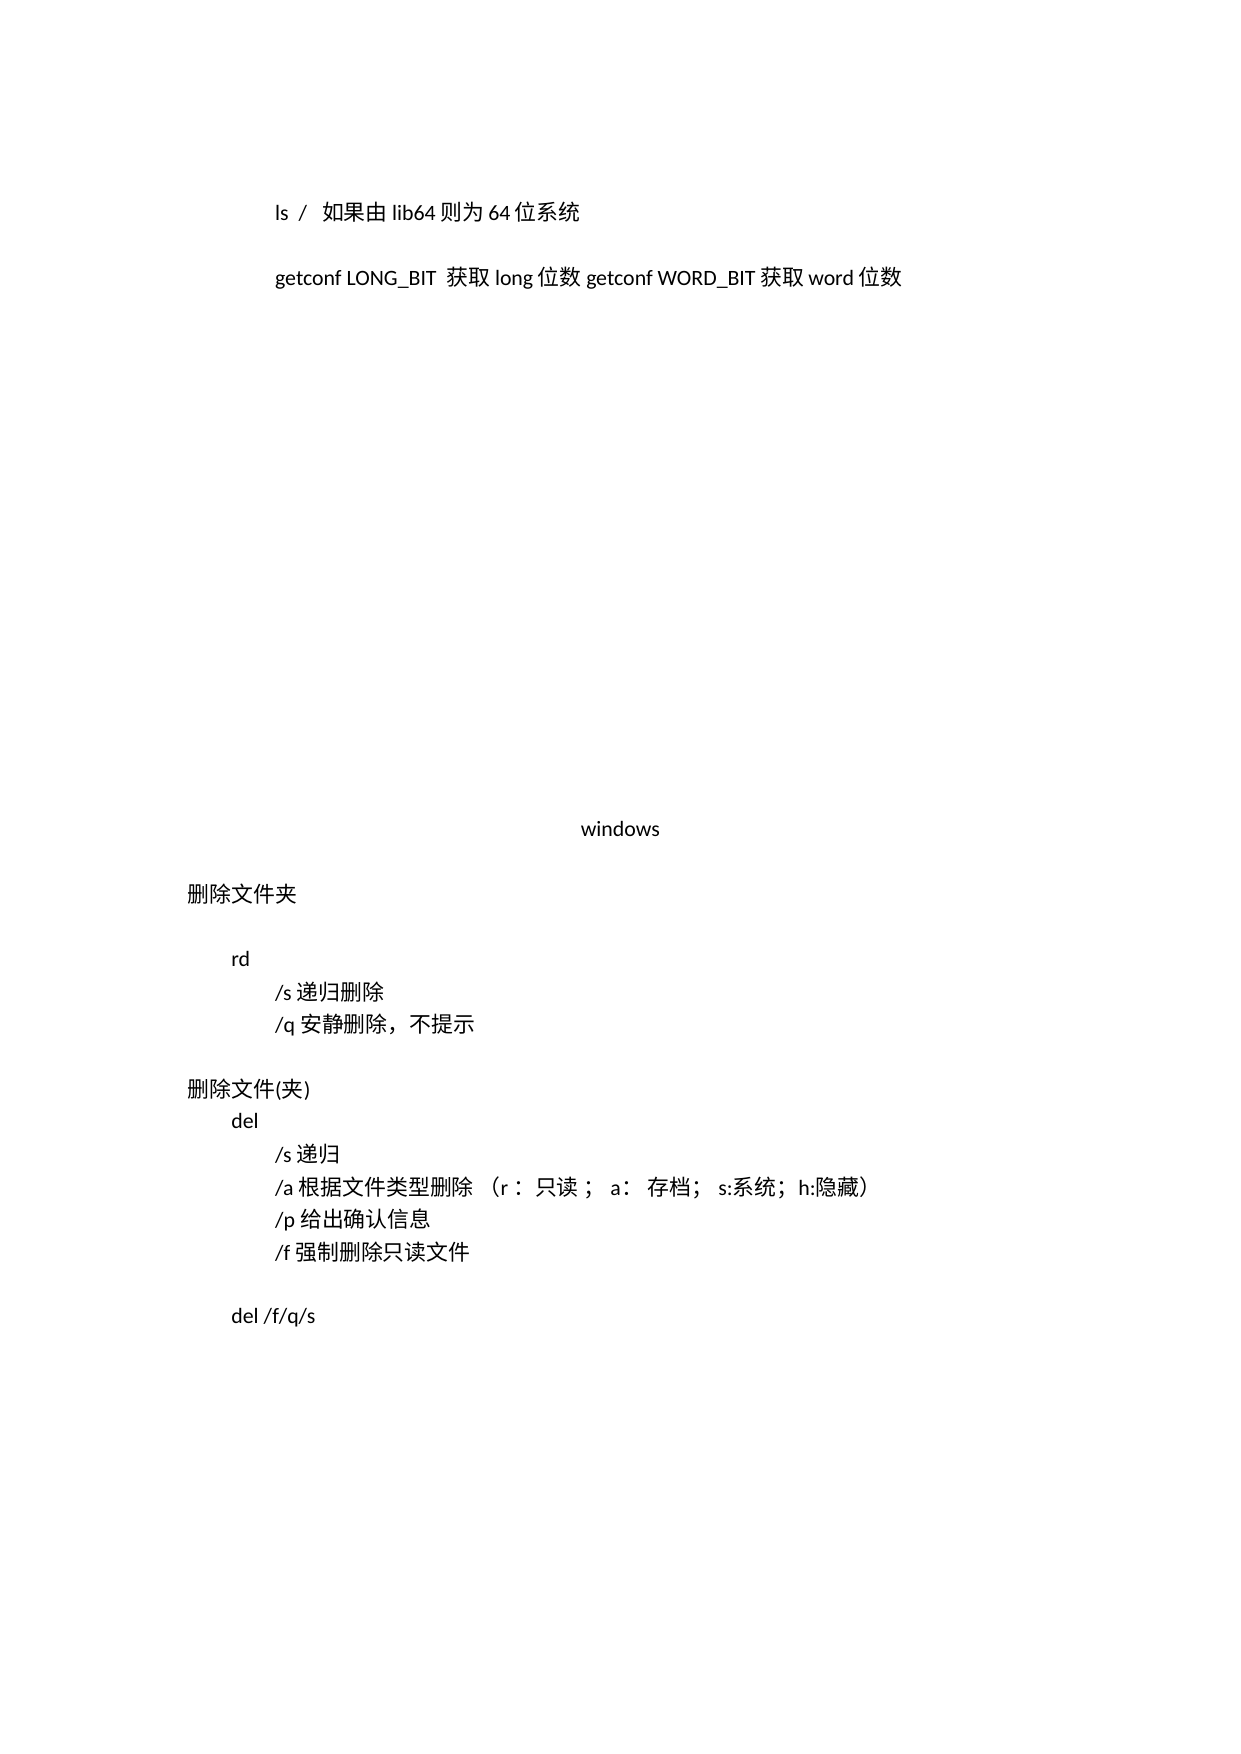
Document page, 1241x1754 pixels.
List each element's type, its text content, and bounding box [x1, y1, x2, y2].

text getconf LONG_BIT 获取long位数 getconf WORD_BIT获取word位数 [231, 259, 1053, 292]
text 删除文件夹 [187, 877, 1053, 909]
text rd [187, 942, 1053, 974]
text /q 安静删除，不提示 [231, 1007, 1053, 1039]
text windows [187, 812, 1053, 844]
text del /f/q/s [187, 1299, 1053, 1332]
text /s递归 [231, 1137, 1053, 1169]
text /a 根据文件类型删除 （r ：只读 ； a： 存档； s:系统；h:隐藏） [231, 1169, 1053, 1202]
text /p 给出确认信息 [231, 1202, 1053, 1234]
text /s 递归删除 [231, 974, 1053, 1007]
text ls / 如果由lib64则为64位系统 [231, 194, 1053, 227]
text del [187, 1104, 1053, 1137]
text /f 强制删除只读文件 [231, 1234, 1053, 1267]
text 删除文件(夹) [187, 1072, 1053, 1104]
